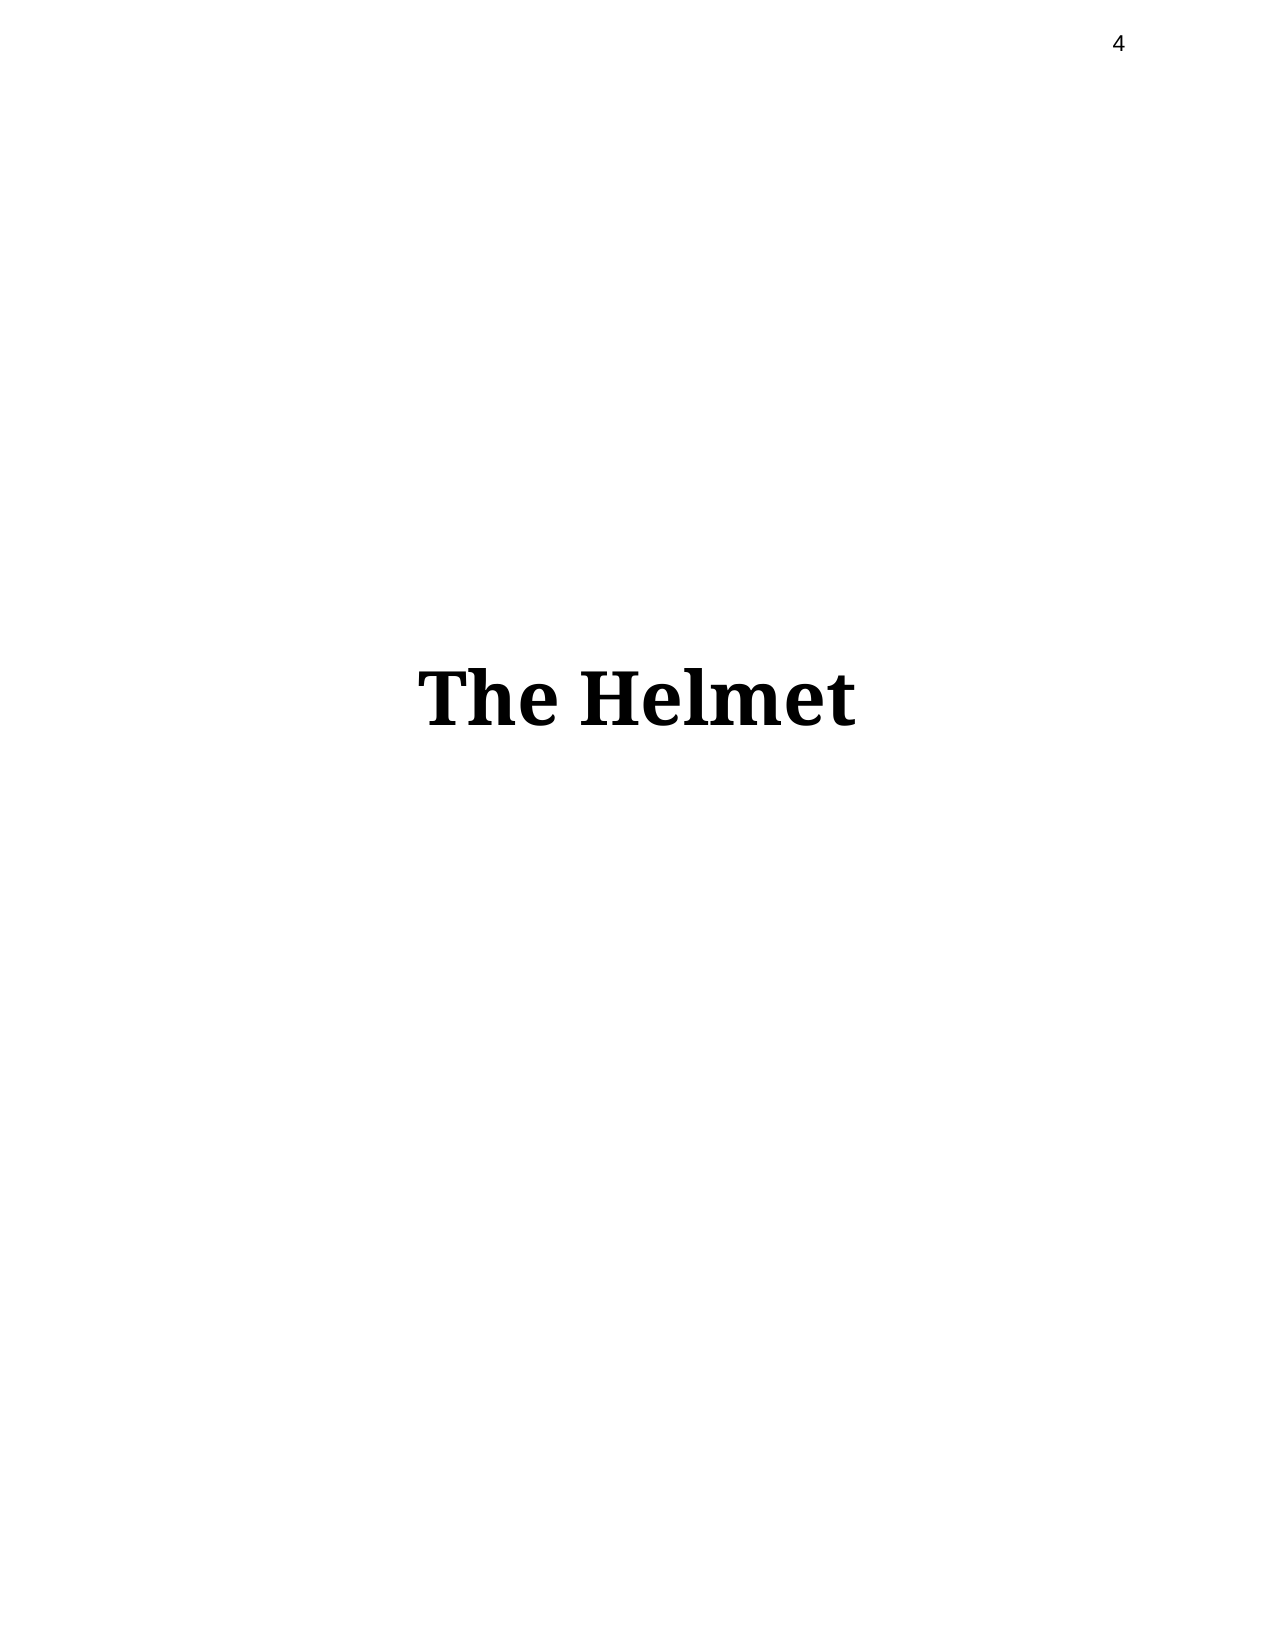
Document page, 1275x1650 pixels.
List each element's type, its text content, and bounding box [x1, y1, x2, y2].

text The Helmet [150, 655, 1125, 743]
